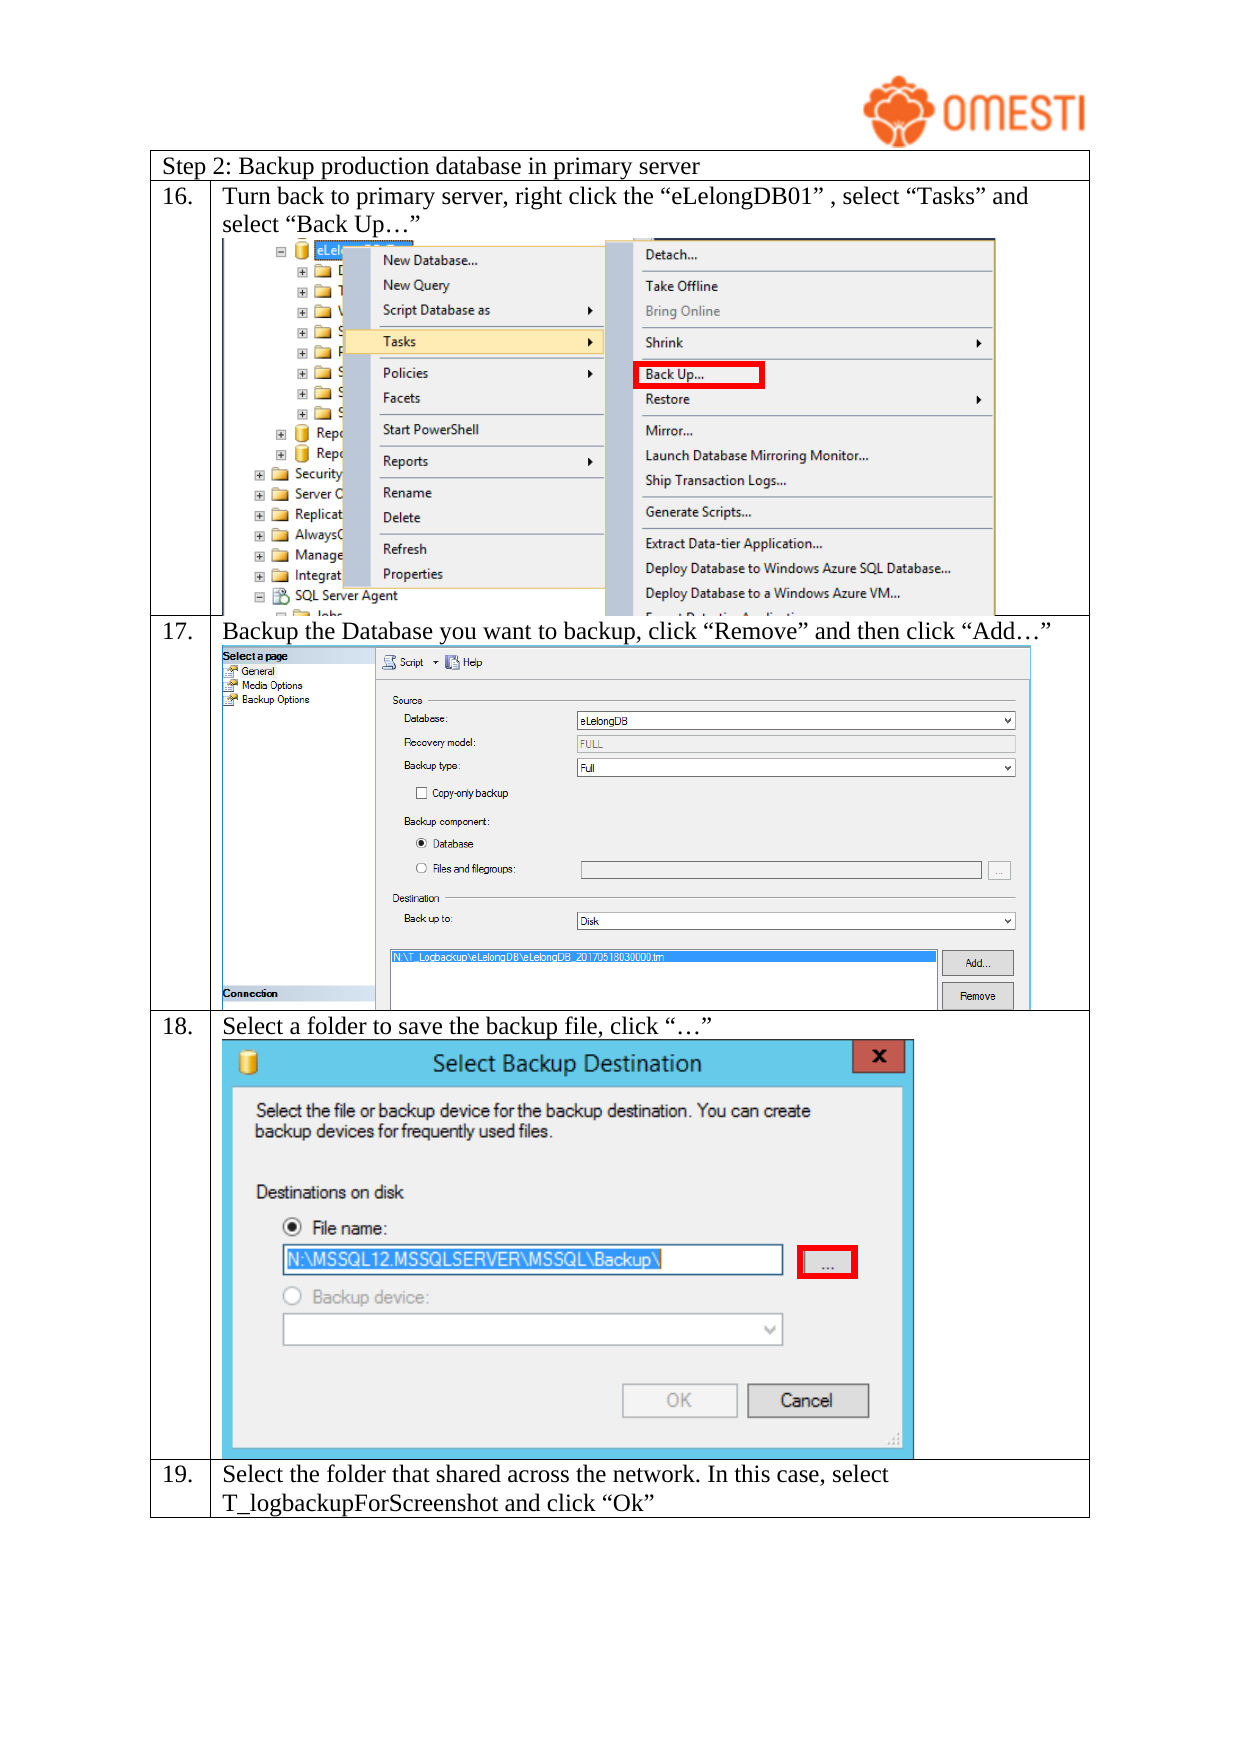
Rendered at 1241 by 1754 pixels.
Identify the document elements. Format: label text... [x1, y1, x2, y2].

picture [222, 645, 1032, 1010]
picture [222, 238, 996, 616]
table_cell Select a folder to save the backup file, click “…” [211, 1011, 1089, 1458]
picture [222, 1039, 915, 1459]
table_cell Select the folder that shared across the network. In this case, select T_logbackupForScreenshot and click “Ok” [211, 1460, 1089, 1517]
picture [862, 73, 1091, 148]
table_cell Backup the Database you want to backup, click “Remove” and then click “Add…” [211, 616, 1089, 1010]
table_cell [151, 1011, 210, 1458]
table_cell Turn back to primary server, right click the “eLelongDB01” , select “Tasks” and select “Back Up…” [211, 181, 1089, 615]
table_header Step 2: Backup production database in primary server [151, 151, 1089, 180]
table_cell [151, 1460, 210, 1517]
table_cell [151, 616, 210, 1010]
table_cell [151, 181, 210, 615]
